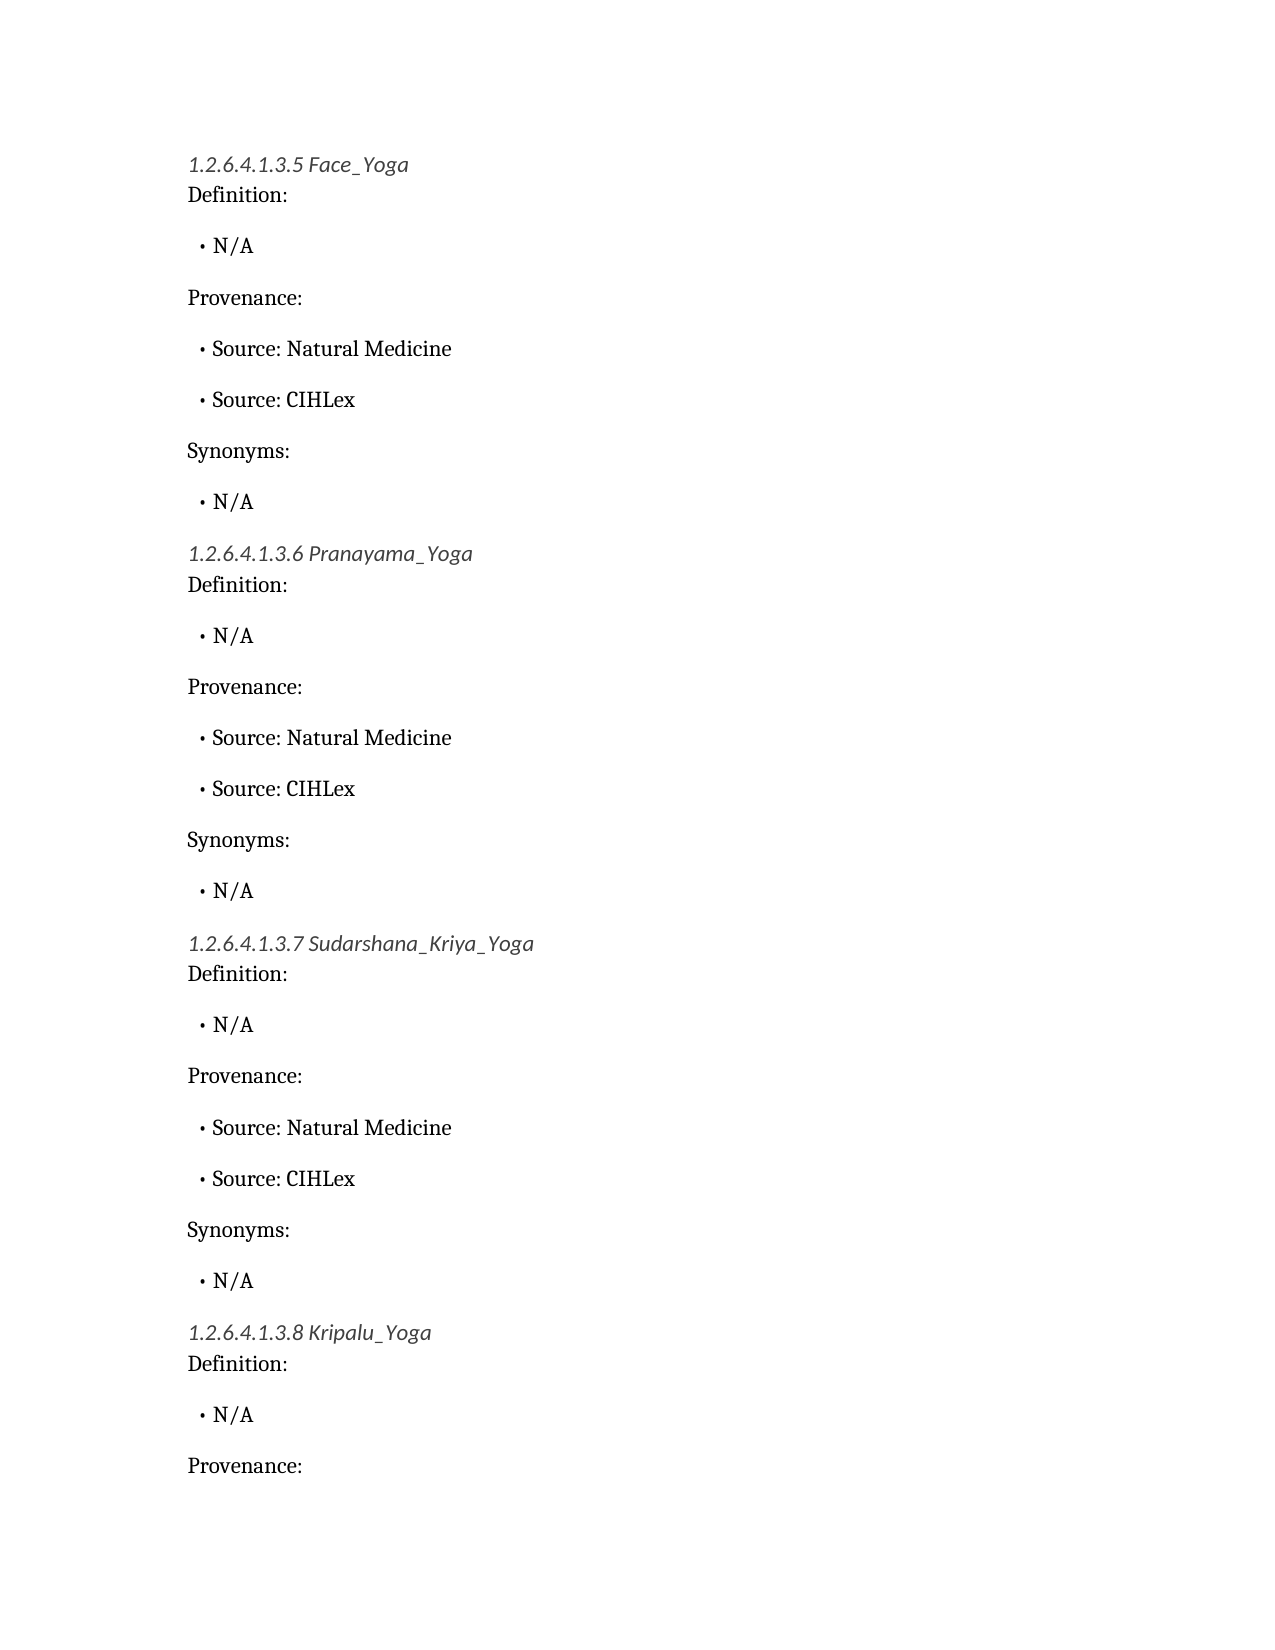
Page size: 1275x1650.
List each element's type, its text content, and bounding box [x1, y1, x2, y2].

text Provenance: [187, 1063, 1087, 1089]
text • N/A [187, 623, 1087, 649]
text Definition: [187, 182, 1087, 208]
subtitle 1.2.6.4.1.3.8 Kripalu_Yoga [187, 1318, 1087, 1346]
text • N/A [187, 1402, 1087, 1428]
text Synonyms: [187, 827, 1087, 853]
text • Source: Natural Medicine [187, 335, 1087, 362]
subtitle 1.2.6.4.1.3.7 Sudarshana_Kriya_Yoga [187, 929, 1087, 957]
text • Source: Natural Medicine [187, 1114, 1087, 1141]
text Synonyms: [187, 1216, 1087, 1243]
subtitle 1.2.6.4.1.3.6 Pranayama_Yoga [187, 539, 1087, 567]
text Definition: [187, 1351, 1087, 1377]
subtitle 1.2.6.4.1.3.5 Face_Yoga [187, 150, 1087, 178]
text Definition: [187, 961, 1087, 987]
text • Source: CIHLex [187, 1165, 1087, 1192]
text Synonyms: [187, 437, 1087, 464]
text • N/A [187, 1267, 1087, 1294]
text Provenance: [187, 284, 1087, 311]
text • Source: CIHLex [187, 386, 1087, 413]
text • N/A [187, 233, 1087, 259]
text • N/A [187, 1012, 1087, 1038]
text Provenance: [187, 674, 1087, 700]
text • Source: Natural Medicine [187, 725, 1087, 751]
text Provenance: [187, 1453, 1087, 1479]
text • N/A [187, 878, 1087, 904]
text • N/A [187, 488, 1087, 515]
text Definition: [187, 572, 1087, 598]
text • Source: CIHLex [187, 776, 1087, 802]
